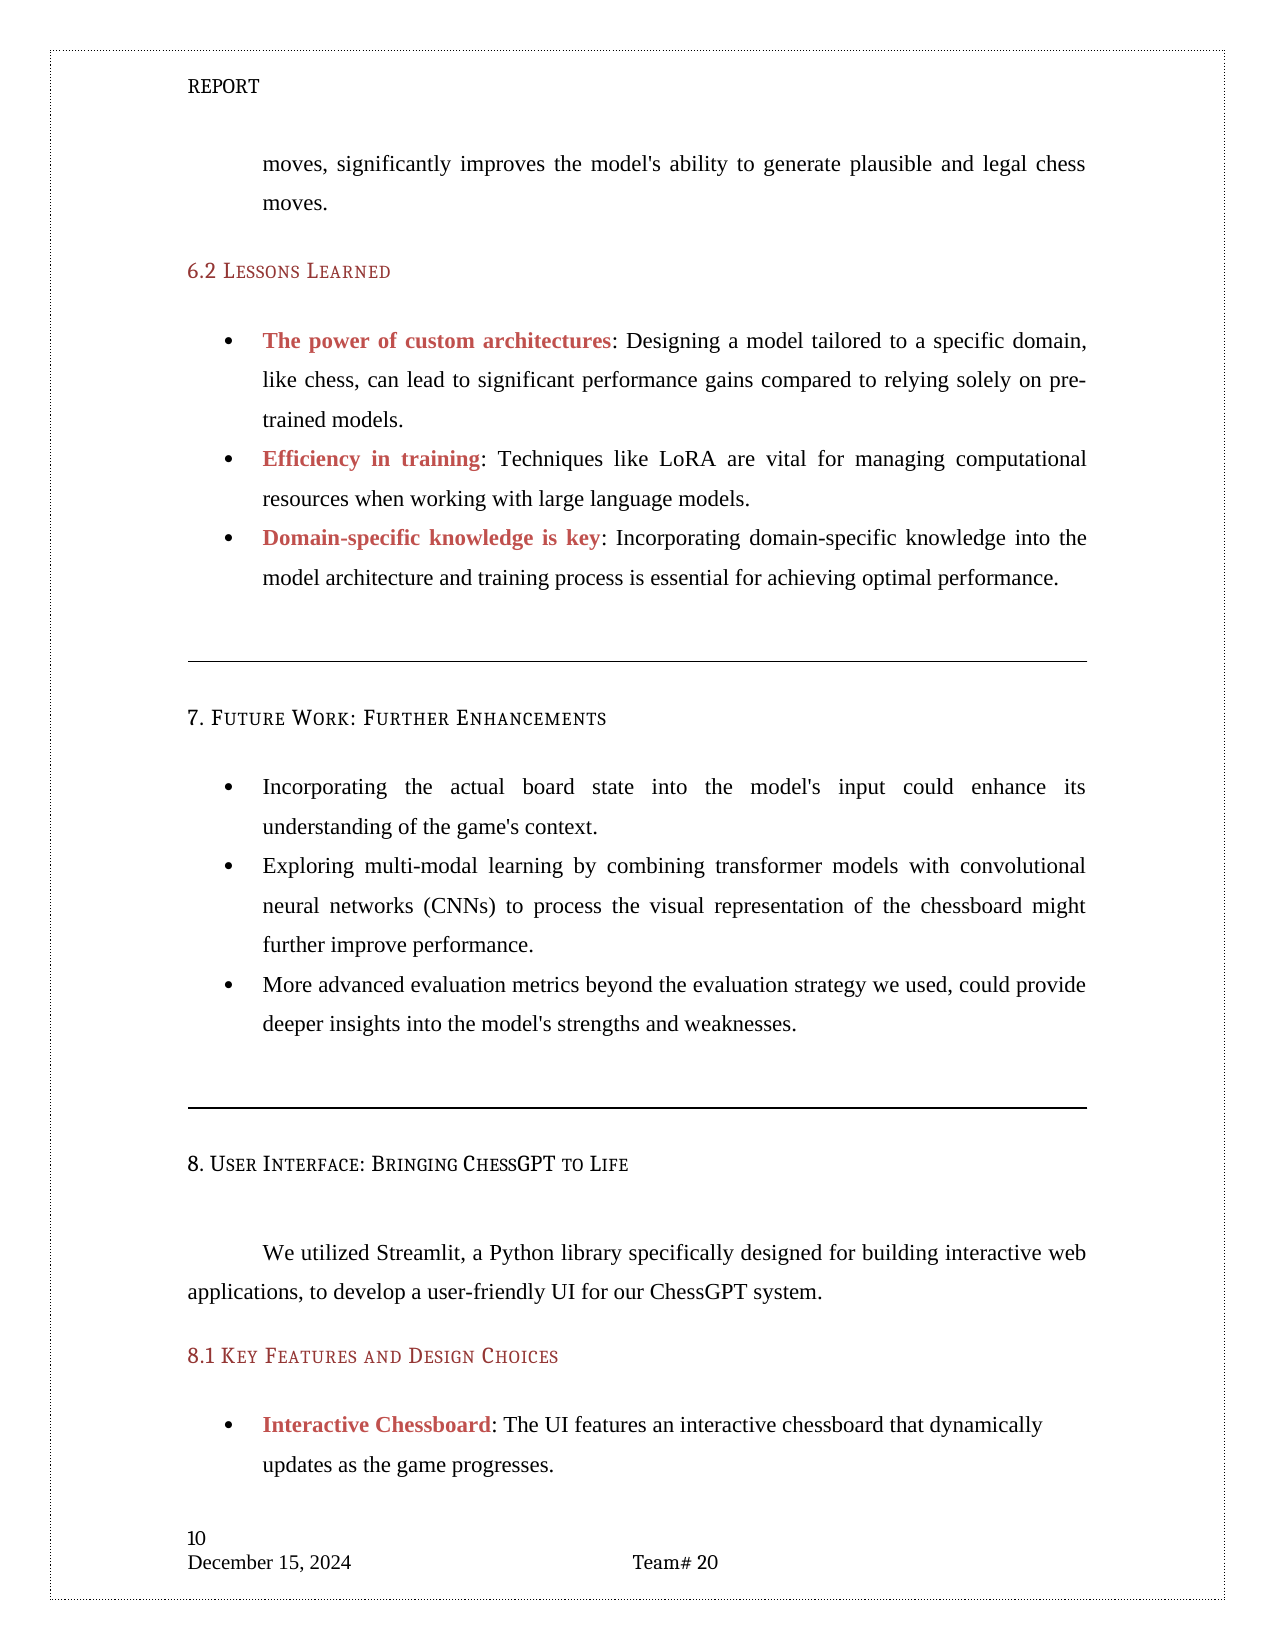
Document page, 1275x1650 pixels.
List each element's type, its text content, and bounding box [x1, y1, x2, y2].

subtitle 6.2 Lessons Learned [187, 258, 1087, 284]
list The power of custom architectures: Designing a model tailored to a specific domain, like chess, can lead to significant performance gains compared to relying solely on pre-trained models. [225, 327, 1087, 432]
subtitle 8.1 Key Features and Design Choices [187, 1343, 1087, 1369]
list More advanced evaluation metrics beyond the evaluation strategy we used, could provide deeper insights into the model's strengths and weaknesses. [225, 971, 1087, 1036]
list Exploring multi-modal learning by combining transformer models with convolutional neural networks (CNNs) to process the visual representation of the chessboard might further improve performance. [225, 852, 1087, 957]
subtitle 8. User Interface: Bringing ChessGPT to Life [187, 1151, 1087, 1177]
list Interactive Chessboard: The UI features an interactive chessboard that dynamically updates as the game progresses. [225, 1411, 1087, 1477]
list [225, 150, 1087, 216]
subtitle 7. Future Work: Further Enhancements [187, 704, 1087, 731]
text We utilized Streamlit, a Python library specifically designed for building interactive web applications, to develop a user-friendly UI for our ChessGPT system. [187, 1239, 1087, 1305]
list Domain-specific knowledge is key: Incorporating domain-specific knowledge into the model architecture and training process is essential for achieving optimal performance. [225, 524, 1087, 590]
list Efficiency in training: Techniques like LoRA are vital for managing computational resources when working with large language models. [225, 445, 1087, 511]
list Incorporating the actual board state into the model's input could enhance its understanding of the game's context. [225, 773, 1087, 839]
